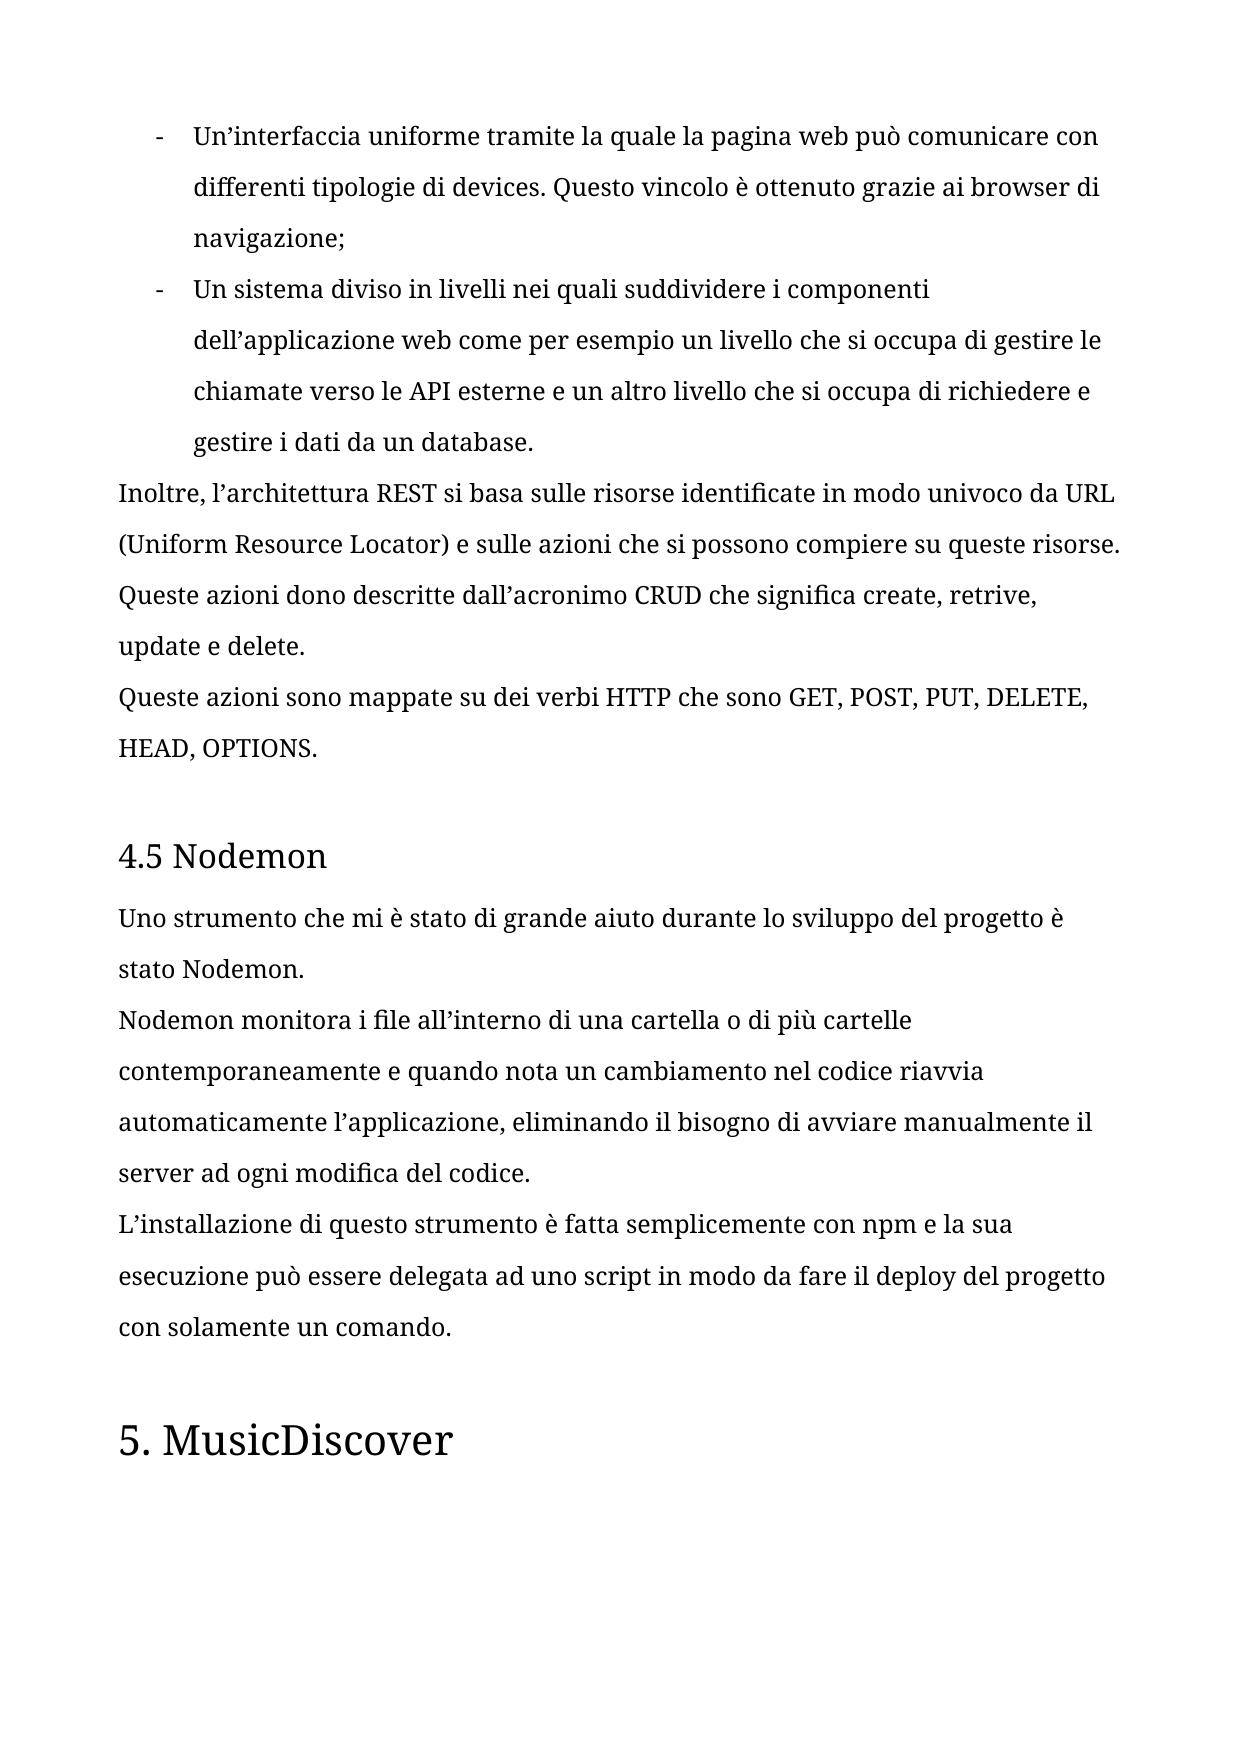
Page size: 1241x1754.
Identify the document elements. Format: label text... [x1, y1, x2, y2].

text Inoltre, l’architettura REST si basa sulle risorse identificate in modo univoco da URL (Uniform Resource Locator) e sulle azioni che si possono compiere su queste risorse. [118, 475, 1122, 561]
list Un sistema diviso in livelli nei quali suddividere i componenti dell’applicazione web come per esempio un livello che si occupa di gestire le chiamate verso le API esterne e un altro livello che si occupa di richiedere e gestire i dati da un database. [156, 271, 1122, 458]
text 5. MusicDiscover [118, 1411, 1122, 1468]
text 4.5 Nodemon [118, 833, 1122, 878]
list Un’interfaccia uniforme tramite la quale la pagina web può comunicare con differenti tipologie di devices. Questo vincolo è ottenuto grazie ai browser di navigazione; [156, 118, 1122, 254]
text Queste azioni sono mappate su dei verbi HTTP che sono GET, POST, PUT, DELETE, HEAD, OPTIONS. [118, 679, 1122, 765]
text Uno strumento che mi è stato di grande aiuto durante lo sviluppo del progetto è stato Nodemon. [118, 901, 1122, 986]
text Queste azioni dono descritte dall’acronimo CRUD che significa create, retrive, update e delete. [118, 577, 1122, 663]
text Nodemon monitora i file all’interno di una cartella o di più cartelle contemporaneamente e quando nota un cambiamento nel codice riavvia automaticamente l’applicazione, eliminando il bisogno di avviare manualmente il server ad ogni modifica del codice. [118, 1003, 1122, 1190]
